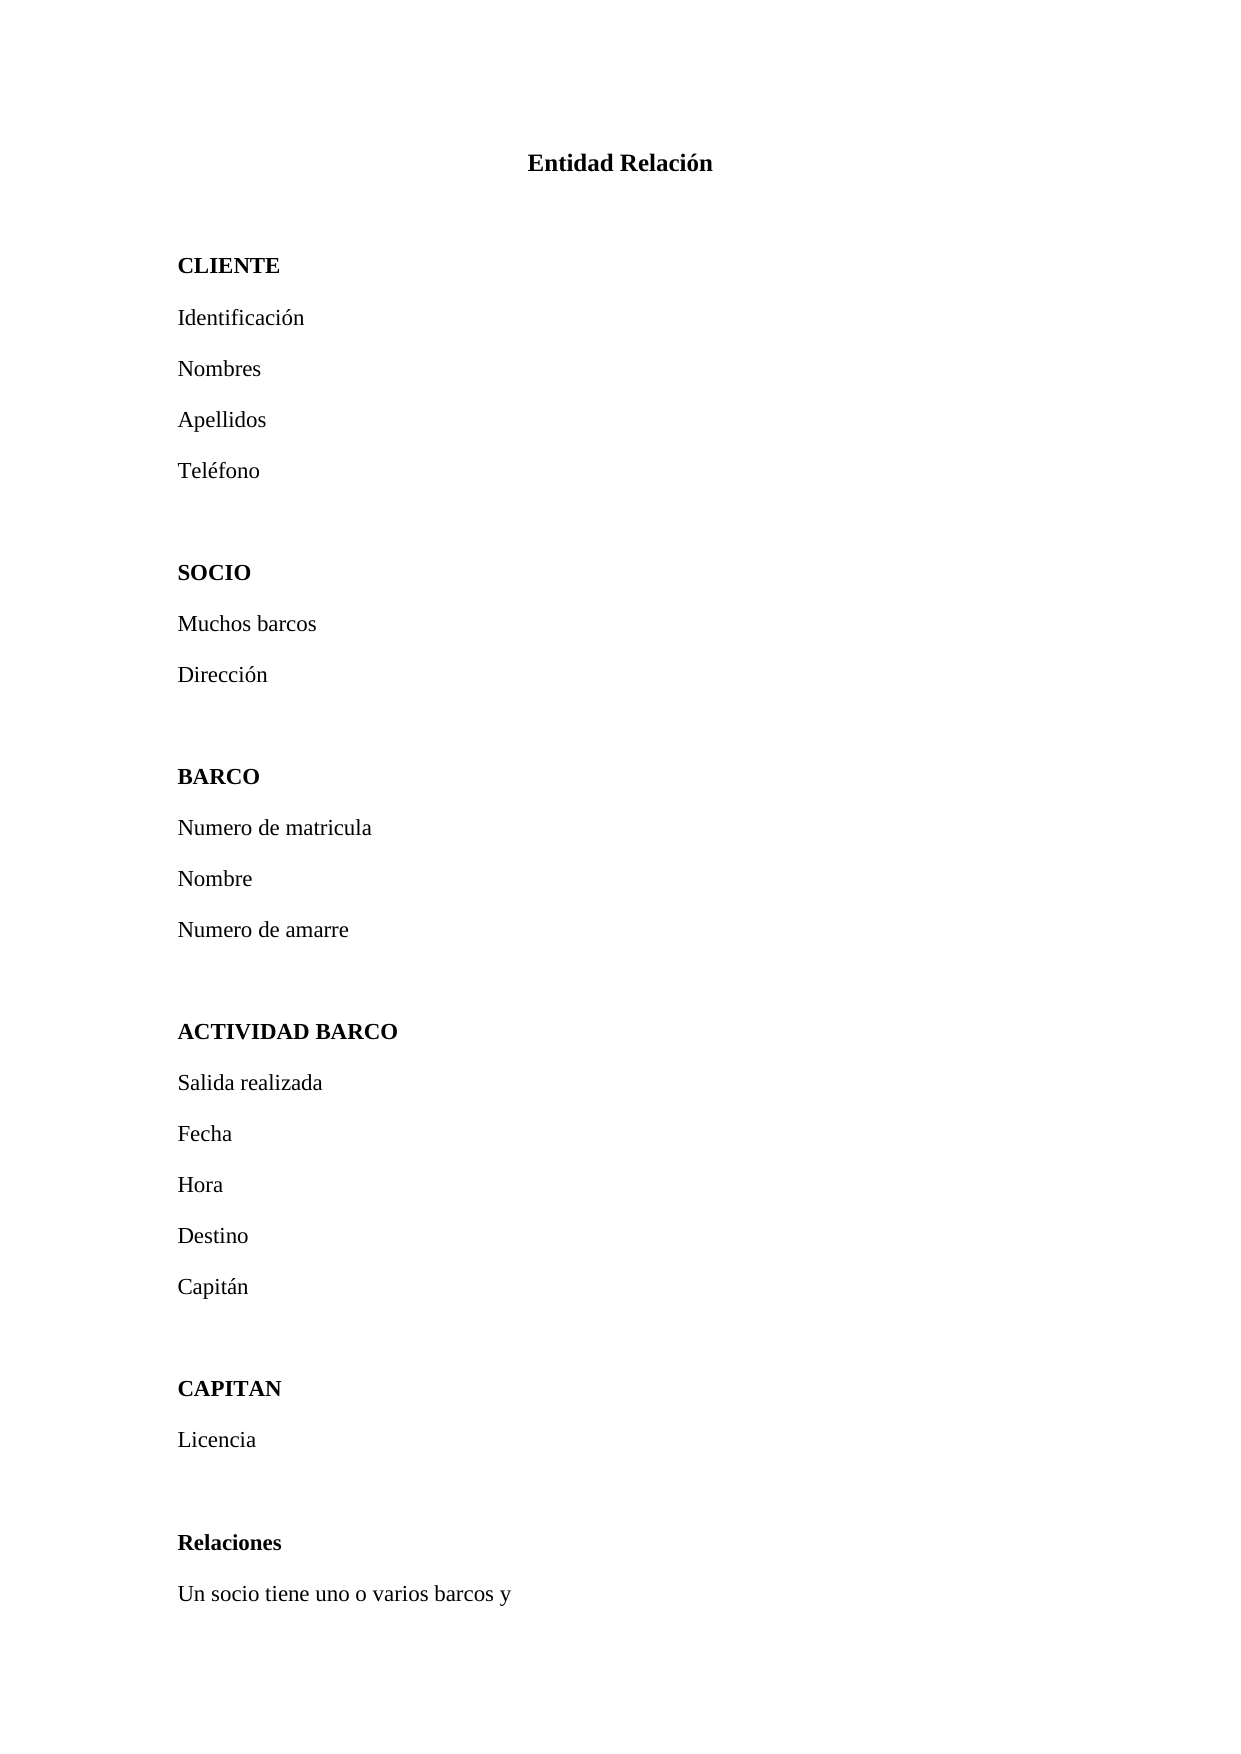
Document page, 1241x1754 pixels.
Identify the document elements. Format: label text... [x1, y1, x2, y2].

text Entidad Relación [177, 148, 1063, 176]
text Salida realizada [177, 1069, 1063, 1096]
text Relaciones [177, 1528, 1063, 1555]
text Destino [177, 1222, 1063, 1249]
text Muchos barcos [177, 610, 1063, 636]
text Un socio tiene uno o varios barcos y [177, 1579, 1063, 1606]
text ACTIVIDAD BARCO [177, 1018, 1063, 1044]
text Numero de matricula [177, 814, 1063, 840]
text Licencia [177, 1426, 1063, 1453]
text Nombres [177, 354, 1063, 381]
text Hora [177, 1171, 1063, 1198]
text Numero de amarre [177, 916, 1063, 942]
text Teléfono [177, 457, 1063, 483]
text Fecha [177, 1120, 1063, 1147]
text Nombre [177, 865, 1063, 891]
text SOCIO [177, 559, 1063, 585]
text Capitán [177, 1273, 1063, 1300]
text CLIENTE [177, 252, 1063, 279]
text Dirección [177, 661, 1063, 687]
text CAPITAN [177, 1375, 1063, 1402]
text Apellidos [177, 406, 1063, 432]
text Identificación [177, 303, 1063, 330]
text BARCO [177, 763, 1063, 789]
